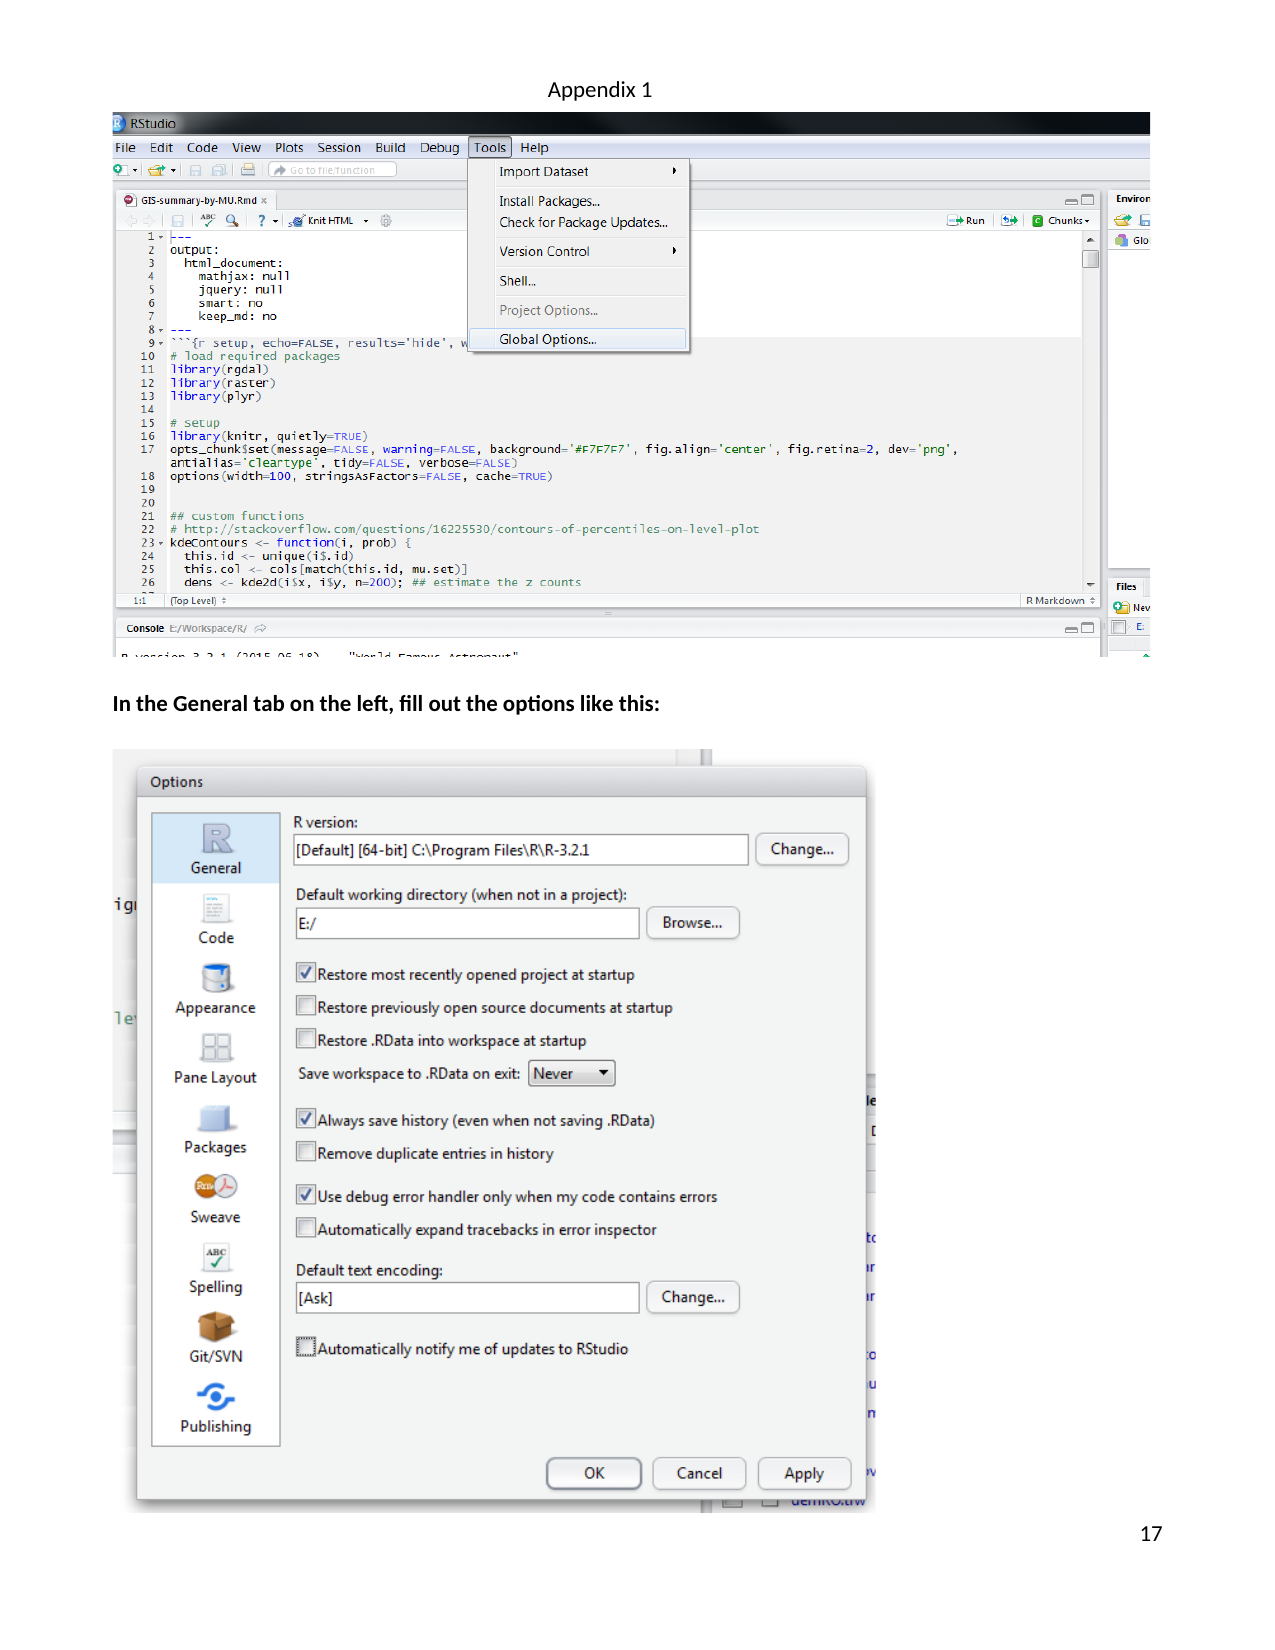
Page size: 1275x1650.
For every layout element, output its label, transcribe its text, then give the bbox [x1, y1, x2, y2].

picture [112, 749, 876, 1513]
picture [112, 112, 1150, 657]
text In the General tab on the left, fill out the options like this: [112, 689, 1162, 717]
